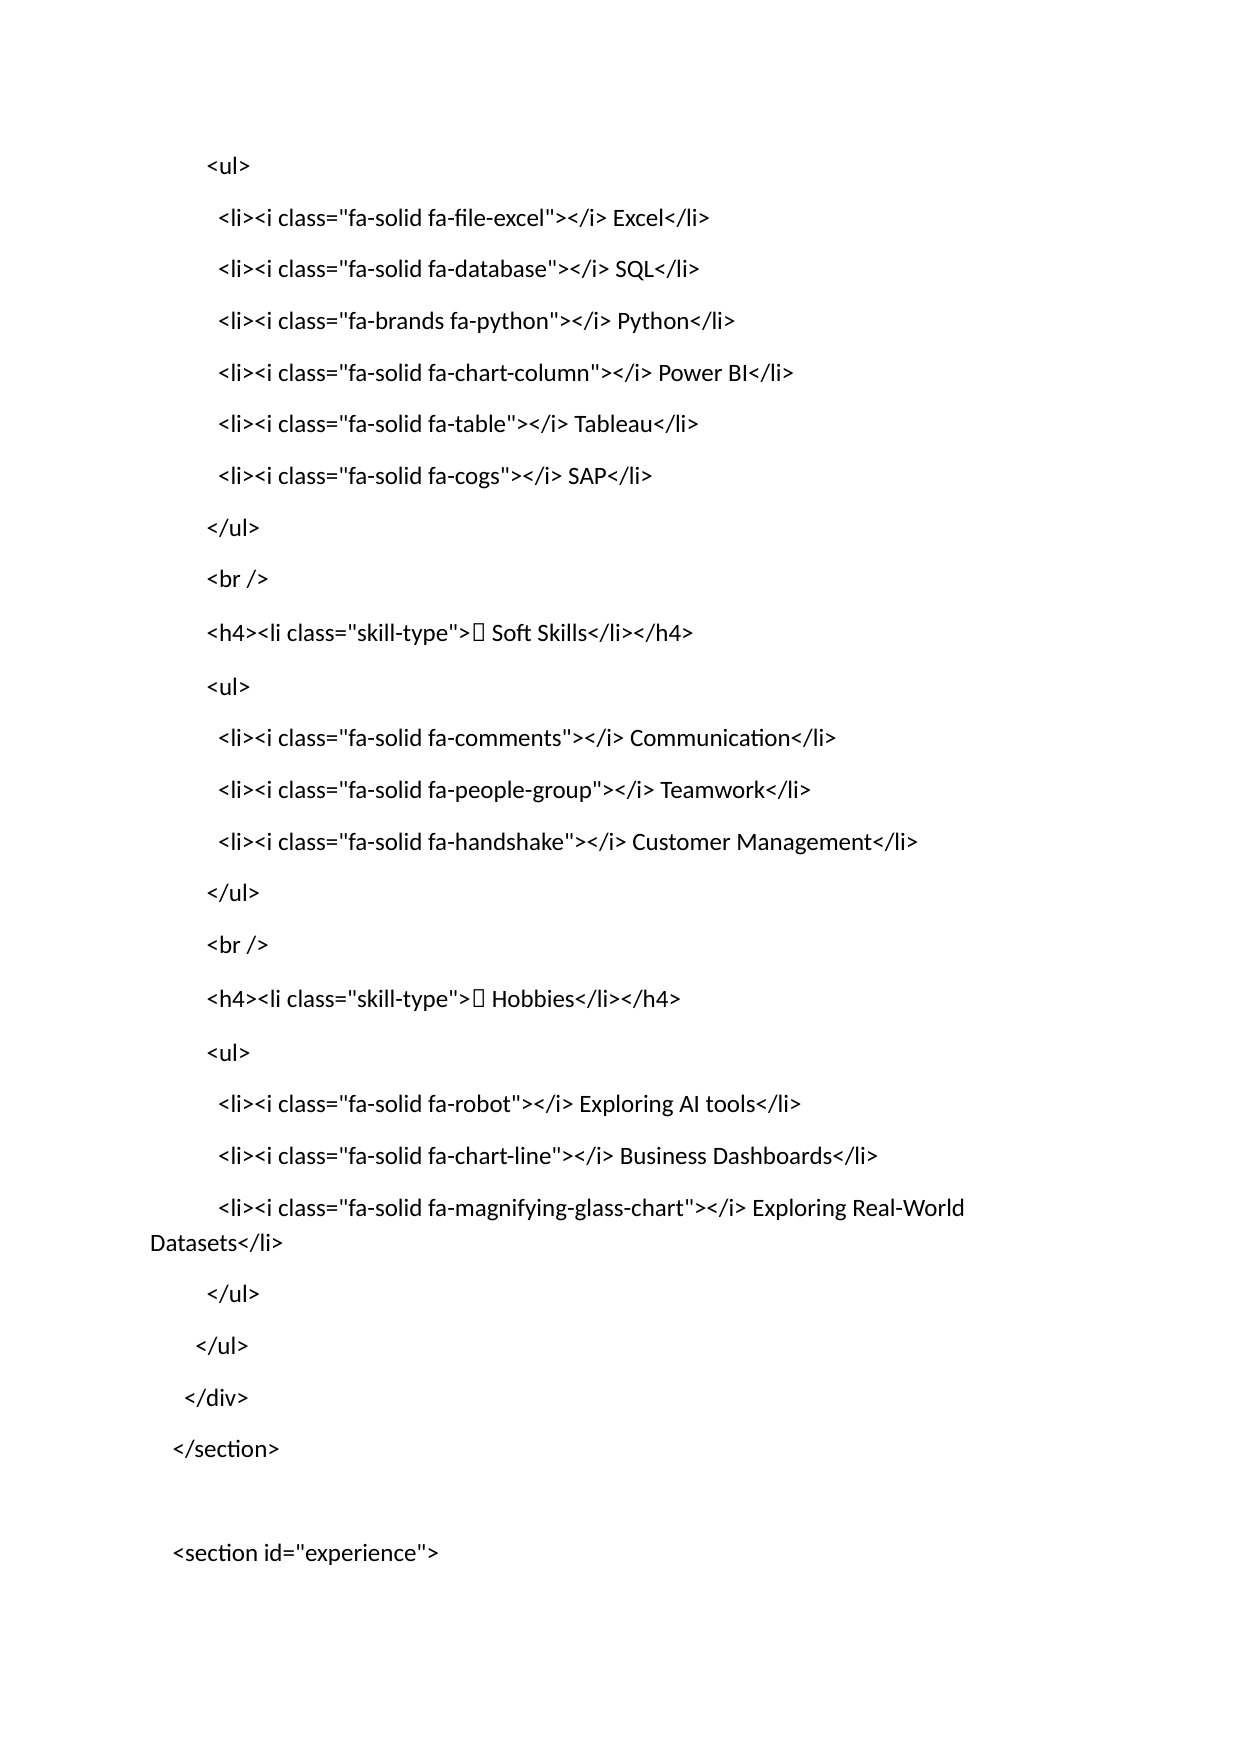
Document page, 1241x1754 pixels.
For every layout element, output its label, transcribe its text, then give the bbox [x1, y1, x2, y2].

text <li><i class="fa-solid fa-chart-line"></i> Business Dashboards</li> [150, 1140, 1090, 1171]
text </div> [150, 1382, 1090, 1412]
text <h4><li class="skill-type">💡 Soft Skills</li></h4> [150, 615, 1090, 649]
text </ul> [150, 1330, 1090, 1361]
text <li><i class="fa-solid fa-database"></i> SQL</li> [150, 253, 1090, 284]
text </ul> [150, 877, 1090, 908]
text <ul> [150, 671, 1090, 701]
text <li><i class="fa-solid fa-magnifying-glass-chart"></i> Exploring Real-World Datasets</li> [150, 1192, 1090, 1257]
text <li><i class="fa-solid fa-handshake"></i> Customer Management</li> [150, 826, 1090, 856]
text <li><i class="fa-solid fa-file-excel"></i> Excel</li> [150, 202, 1090, 232]
text </section> [150, 1433, 1090, 1464]
text <br /> [150, 563, 1090, 594]
text </ul> [150, 512, 1090, 542]
text <ul> [150, 1037, 1090, 1067]
text </ul> [150, 1278, 1090, 1309]
text <section id="experience"> [150, 1537, 1090, 1567]
text <br /> [150, 929, 1090, 960]
text <h4><li class="skill-type">🎯 Hobbies</li></h4> [150, 981, 1090, 1015]
text <li><i class="fa-solid fa-cogs"></i> SAP</li> [150, 460, 1090, 491]
text <li><i class="fa-solid fa-robot"></i> Exploring AI tools</li> [150, 1088, 1090, 1119]
text <li><i class="fa-solid fa-chart-column"></i> Power BI</li> [150, 357, 1090, 387]
text <ul> [150, 150, 1090, 181]
text <li><i class="fa-brands fa-python"></i> Python</li> [150, 305, 1090, 336]
text <li><i class="fa-solid fa-people-group"></i> Teamwork</li> [150, 774, 1090, 805]
text <li><i class="fa-solid fa-table"></i> Tableau</li> [150, 408, 1090, 439]
text <li><i class="fa-solid fa-comments"></i> Communication</li> [150, 722, 1090, 753]
